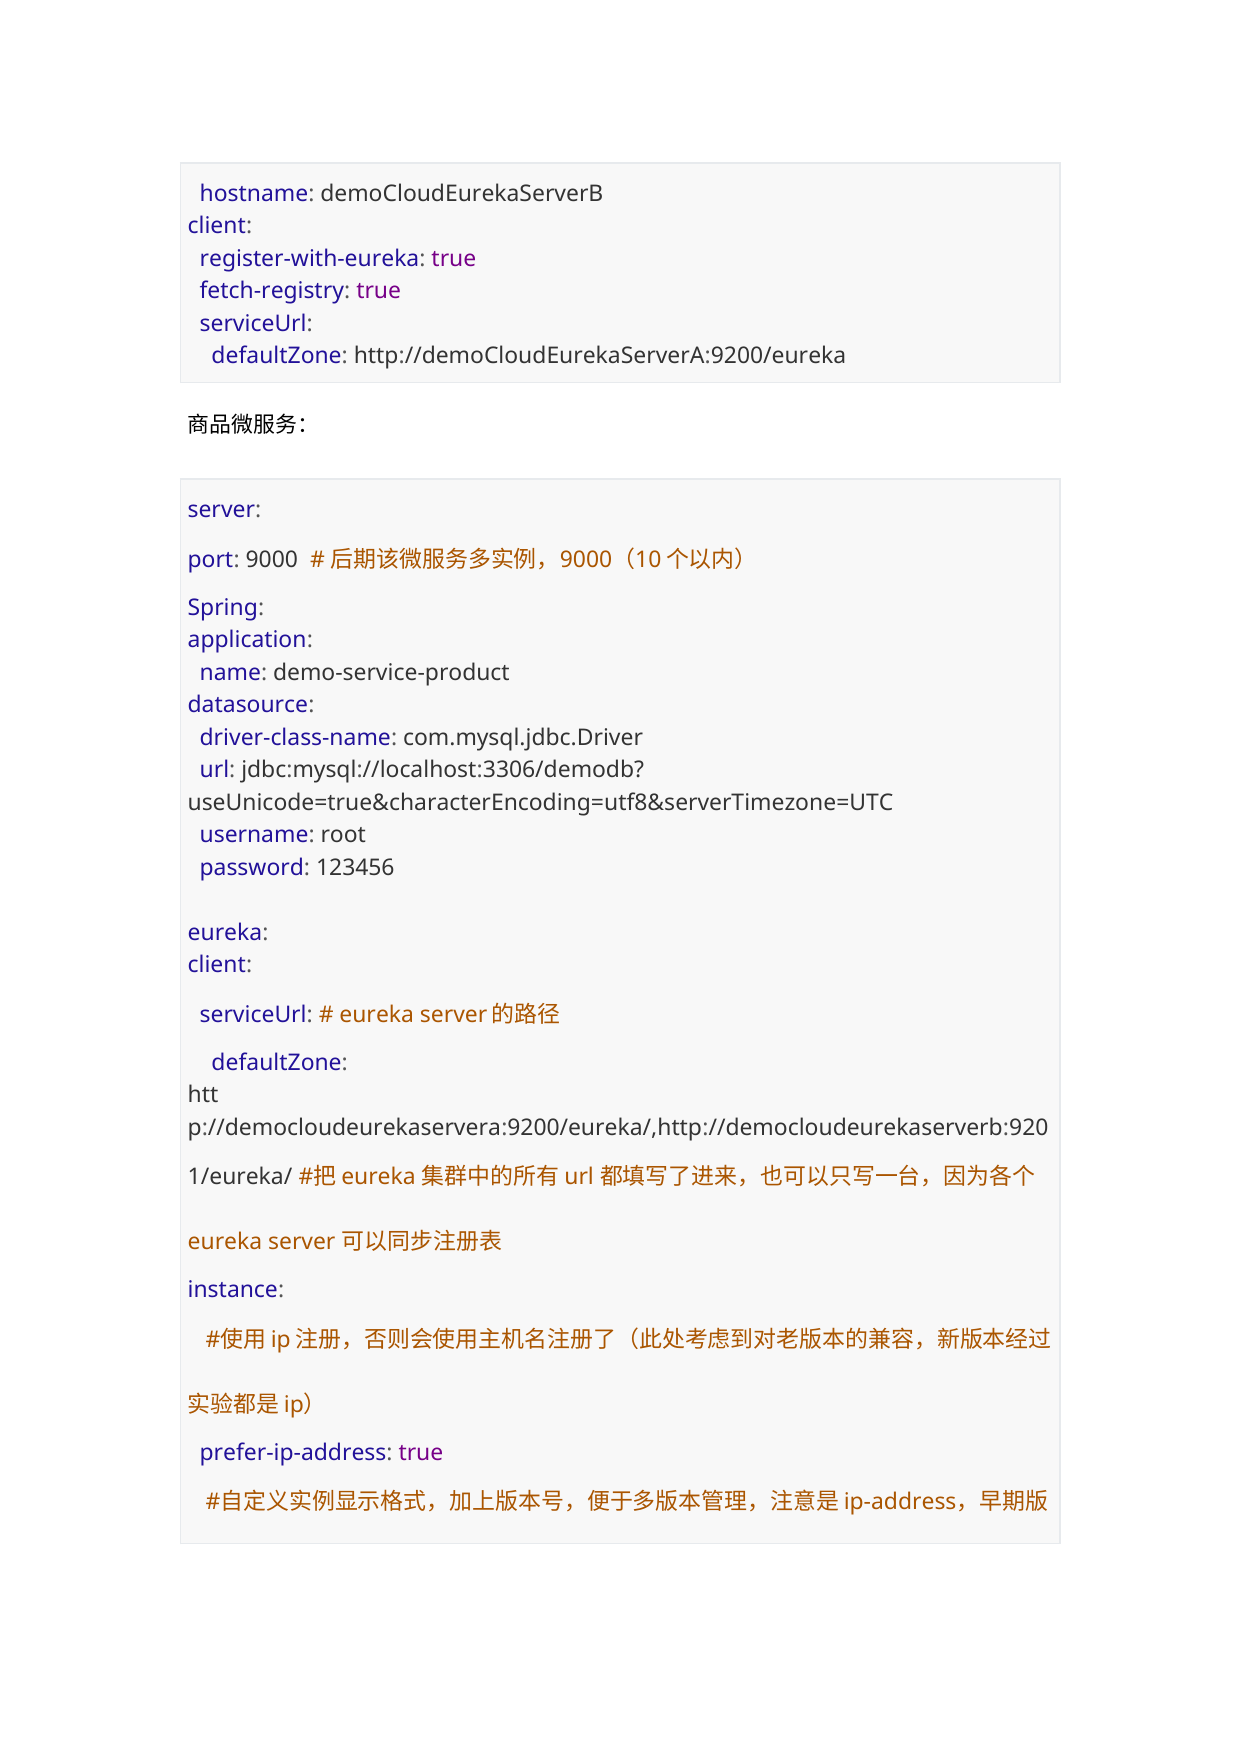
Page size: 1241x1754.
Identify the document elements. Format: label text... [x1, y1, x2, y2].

text 商品微服务： [187, 406, 1053, 439]
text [181, 480, 1059, 1543]
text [181, 164, 1059, 382]
